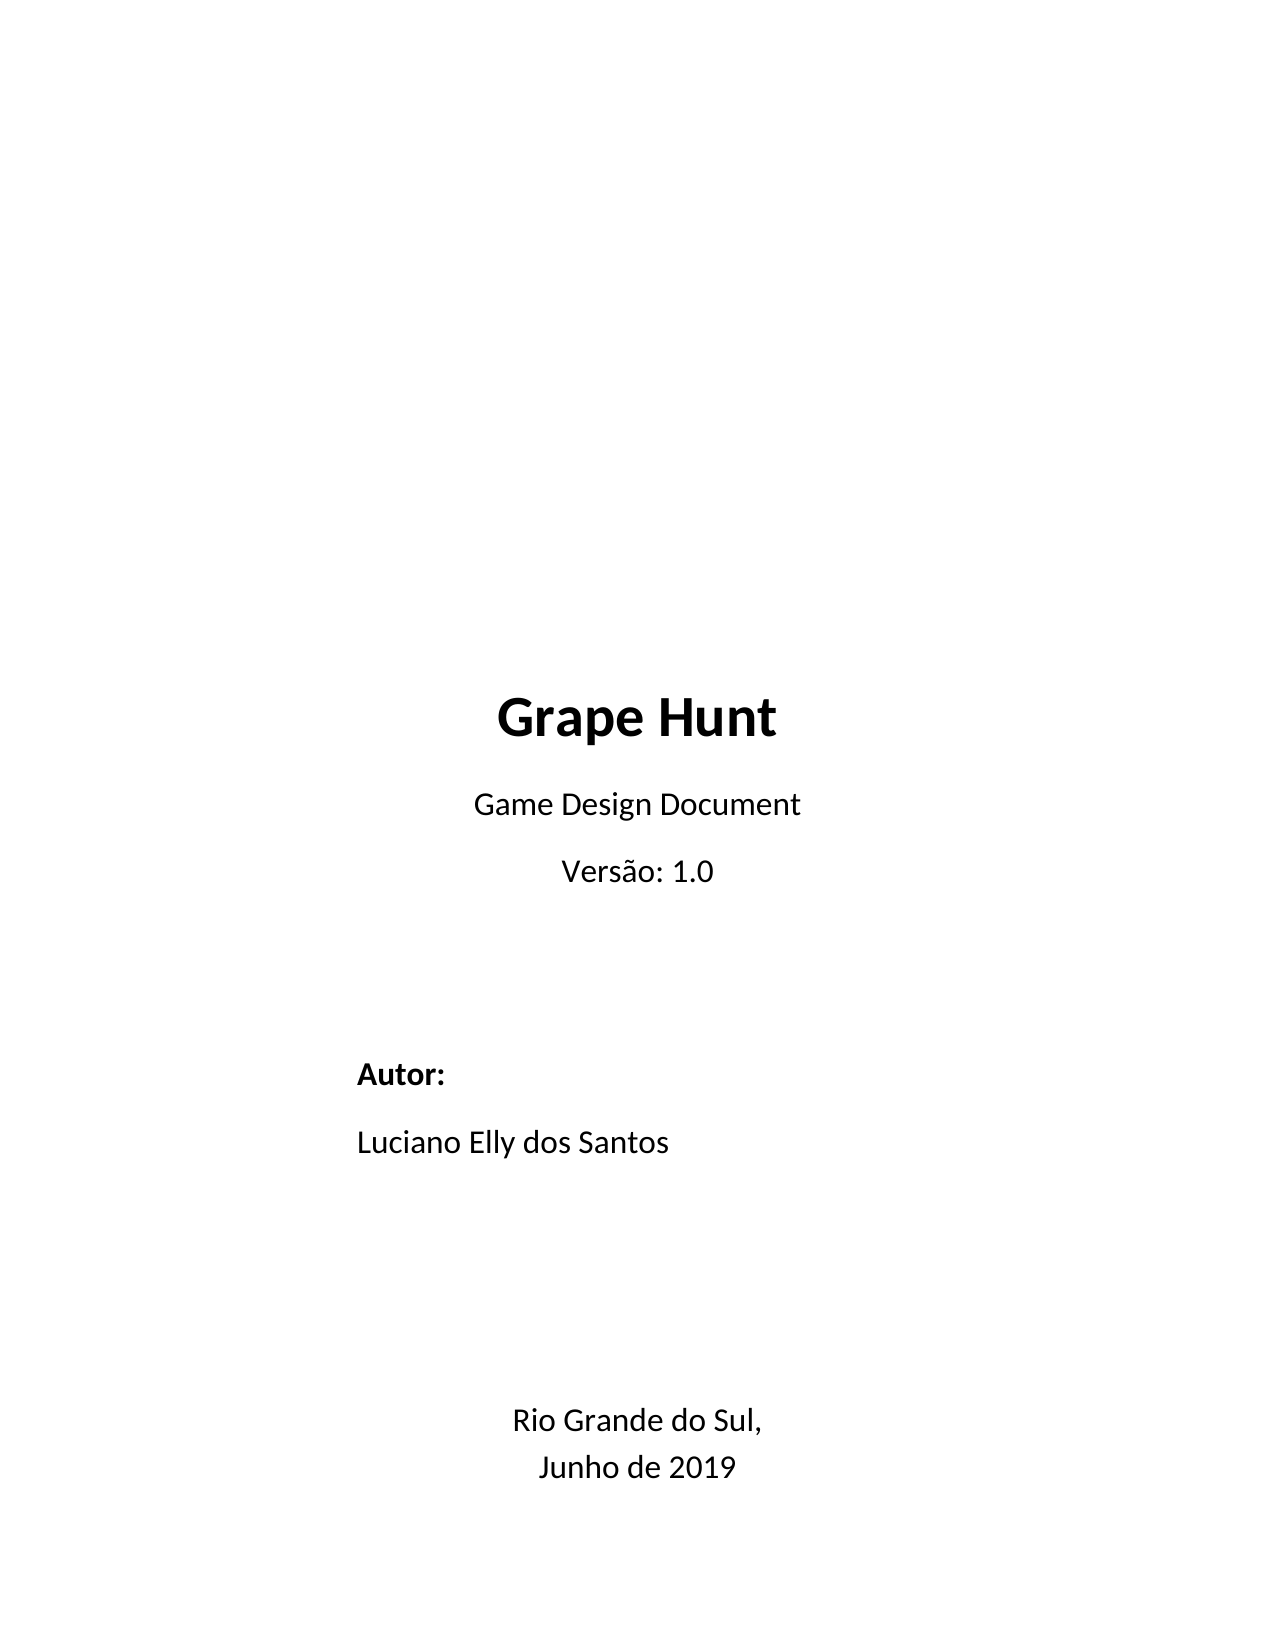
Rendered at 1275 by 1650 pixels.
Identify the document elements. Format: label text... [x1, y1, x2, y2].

text Junho de 2019 [150, 1446, 1125, 1486]
text Luciano Elly dos Santos [357, 1121, 1125, 1162]
text Grape Hunt [150, 680, 1125, 751]
text Versão: 1.0 [150, 851, 1125, 891]
text Game Design Document [150, 783, 1125, 824]
text Rio Grande do Sul, [150, 1399, 1125, 1440]
text Autor: [357, 1053, 1125, 1094]
